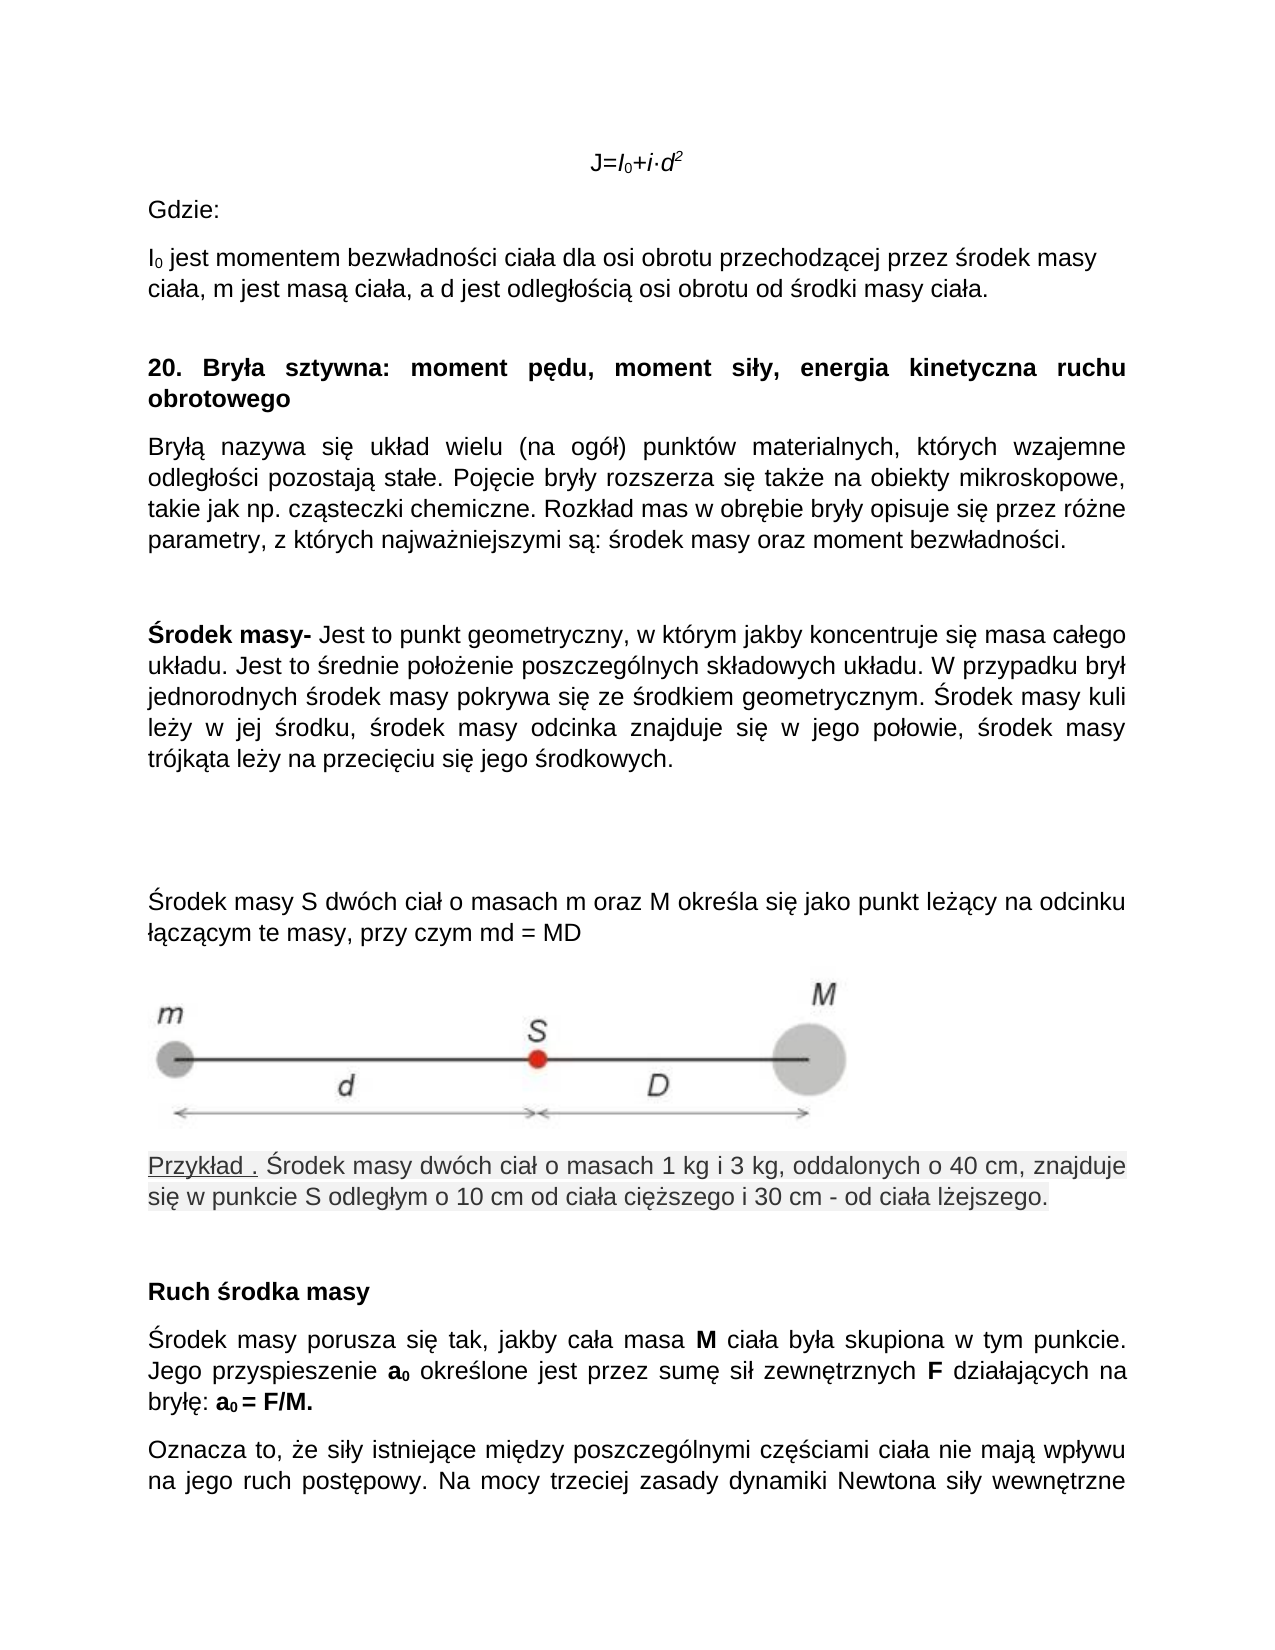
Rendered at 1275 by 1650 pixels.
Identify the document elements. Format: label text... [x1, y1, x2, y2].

text Gdzie: [148, 195, 1127, 224]
text J=I0+i·d2 [148, 148, 1127, 176]
text 20. Bryła sztywna: moment pędu, moment siły, energia kinetyczna ruchu obrotowego [148, 353, 1127, 413]
text Przykład . Środek masy dwóch ciał o masach 1 kg i 3 kg, oddalonych o 40 cm, znajduje się w punkcie S odległym o 10 cm od ciała cięższego i 30 cm - od ciała lżejszego. [148, 1179, 1127, 1211]
text Bryłą nazywa się układ wielu (na ogół) punktów materialnych, których wzajemne odległości pozostają stałe. Pojęcie bryły rozszerza się także na obiekty mikroskopowe, takie jak np. cząsteczki chemiczne. Rozkład mas w obrębie bryły opisuje się przez różne parametry, z których najważniejszymi są: środek masy oraz moment bezwładności. [148, 522, 1127, 553]
text Środek masy S dwóch ciał o masach m oraz M określa się jako punkt leżący na odcinku łączącym te masy, przy czym md = MD [148, 887, 1127, 947]
text Środek masy porusza się tak, jakby cała masa M ciała była skupiona w tym punkcie. Jego przyspieszenie a0 określone jest przez sumę sił zewnętrznych F działających na bryłę: a0 = F/M. [148, 1325, 1127, 1416]
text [148, 1435, 1127, 1494]
text Środek masy- Jest to punkt geometryczny, w którym jakby koncentruje się masa całego układu. Jest to średnie położenie poszczególnych składowych układu. W przypadku brył jednorodnych środek masy pokrywa się ze środkiem geometrycznym. Środek masy kuli leży w jej środku, środek masy odcinka znajduje się w jego połowie, środek masy trójkąta leży na przecięciu się jego środkowych. [148, 620, 1127, 773]
text Ruch środka masy [148, 1277, 1127, 1306]
picture [147, 966, 856, 1132]
text I0 jest momentem bezwładności ciała dla osi obrotu przechodzącej przez środek masy ciała, m jest masą ciała, a d jest odległością osi obrotu od środki masy ciała. [148, 243, 1127, 334]
